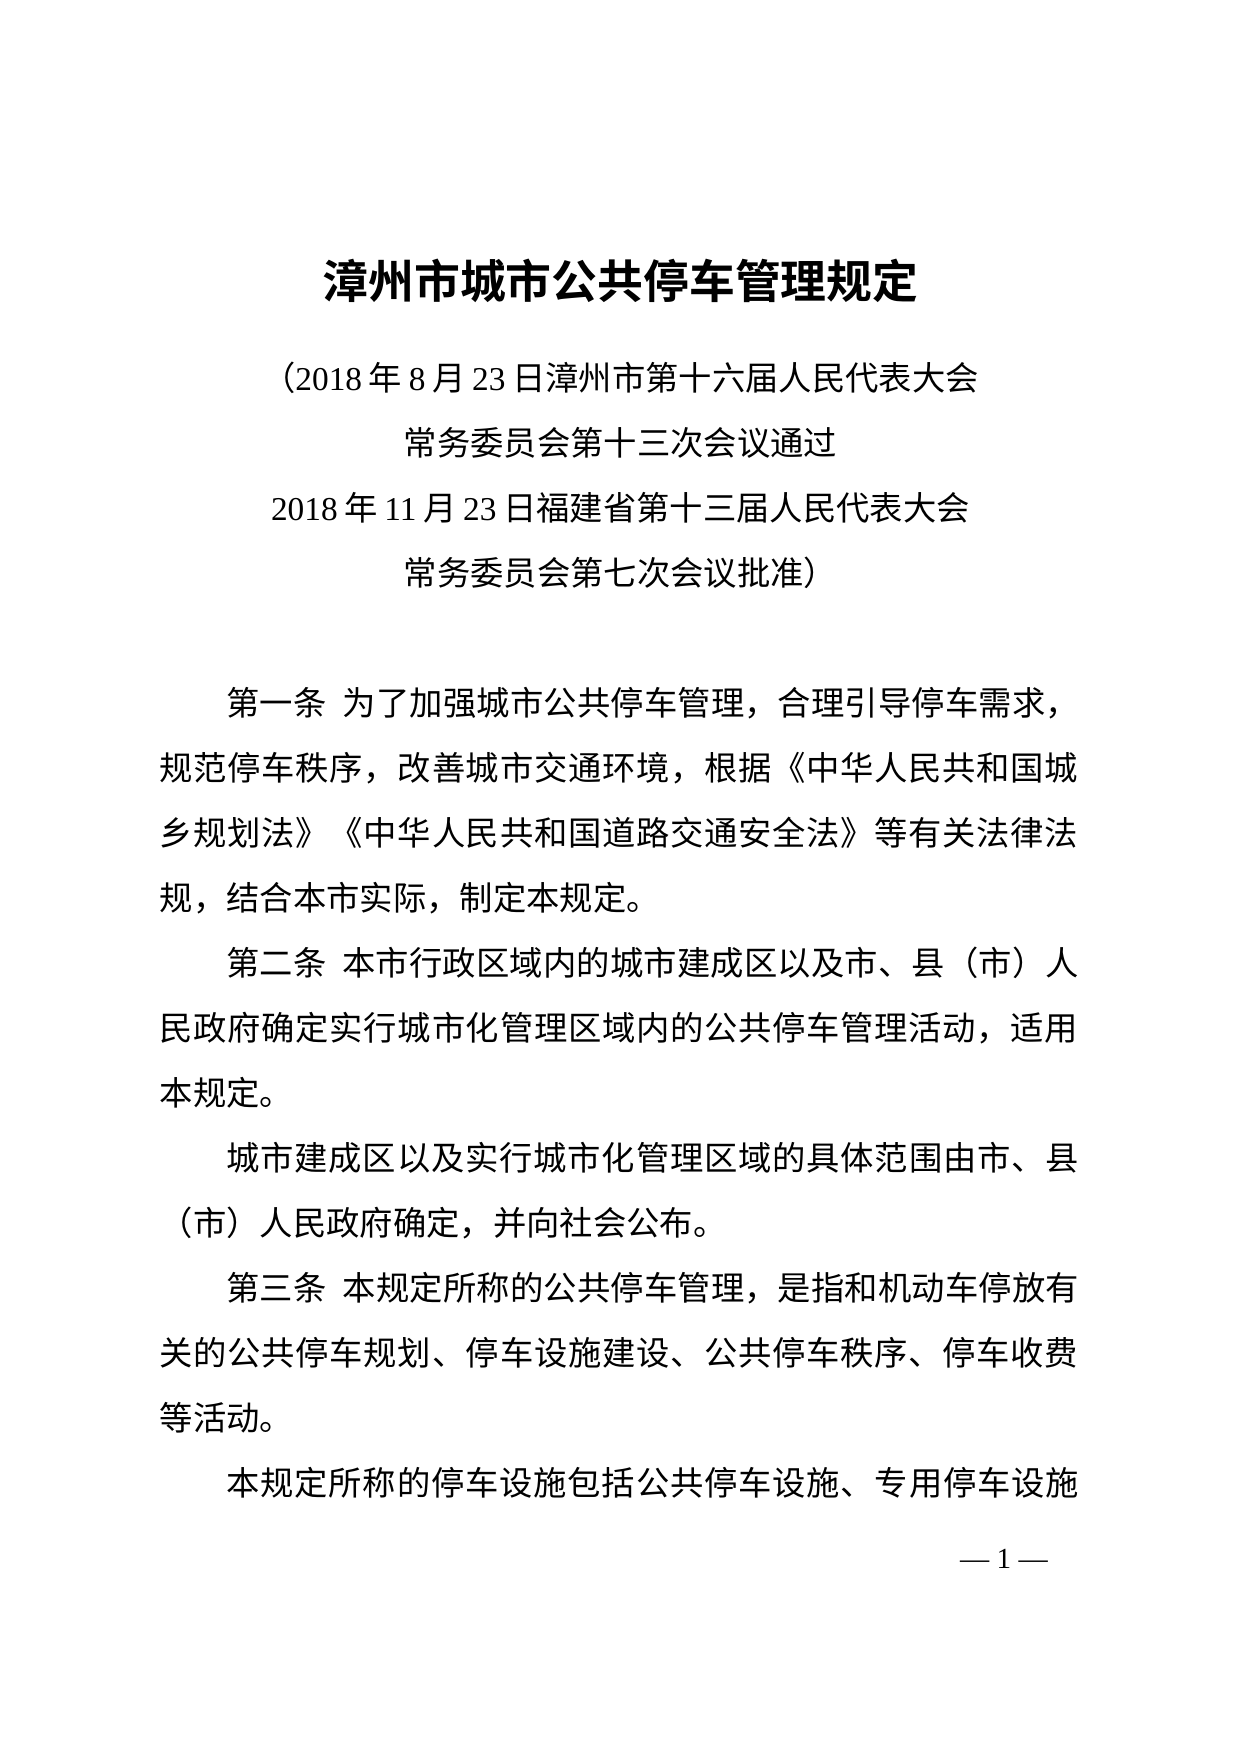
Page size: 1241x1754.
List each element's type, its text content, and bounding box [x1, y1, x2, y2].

text 第二条 本市行政区域内的城市建成区以及市、县（市）人民政府确定实行城市化管理区域内的公共停车管理活动，适用本规定。 [159, 929, 1081, 1124]
text 漳州市城市公共停车管理规定 [159, 230, 1081, 327]
text （2018年8月23日漳州市第十六届人民代表大会 [159, 344, 1081, 409]
text 城市建成区以及实行城市化管理区域的具体范围由市、县（市）人民政府确定，并向社会公布。 [159, 1124, 1081, 1254]
text 第一条 为了加强城市公共停车管理，合理引导停车需求，规范停车秩序，改善城市交通环境，根据《中华人民共和国城乡规划法》《中华人民共和国道路交通安全法》等有关法律法规，结合本市实际，制定本规定。 [159, 669, 1081, 929]
text 第三条 本规定所称的公共停车管理，是指和机动车停放有关的公共停车规划、停车设施建设、公共停车秩序、停车收费等活动。 [159, 1254, 1081, 1449]
text 2018年11月23日福建省第十三届人民代表大会 [159, 474, 1081, 539]
text 常务委员会第七次会议批准） [159, 539, 1081, 604]
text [159, 1449, 1081, 1514]
text 常务委员会第十三次会议通过 [159, 409, 1081, 474]
